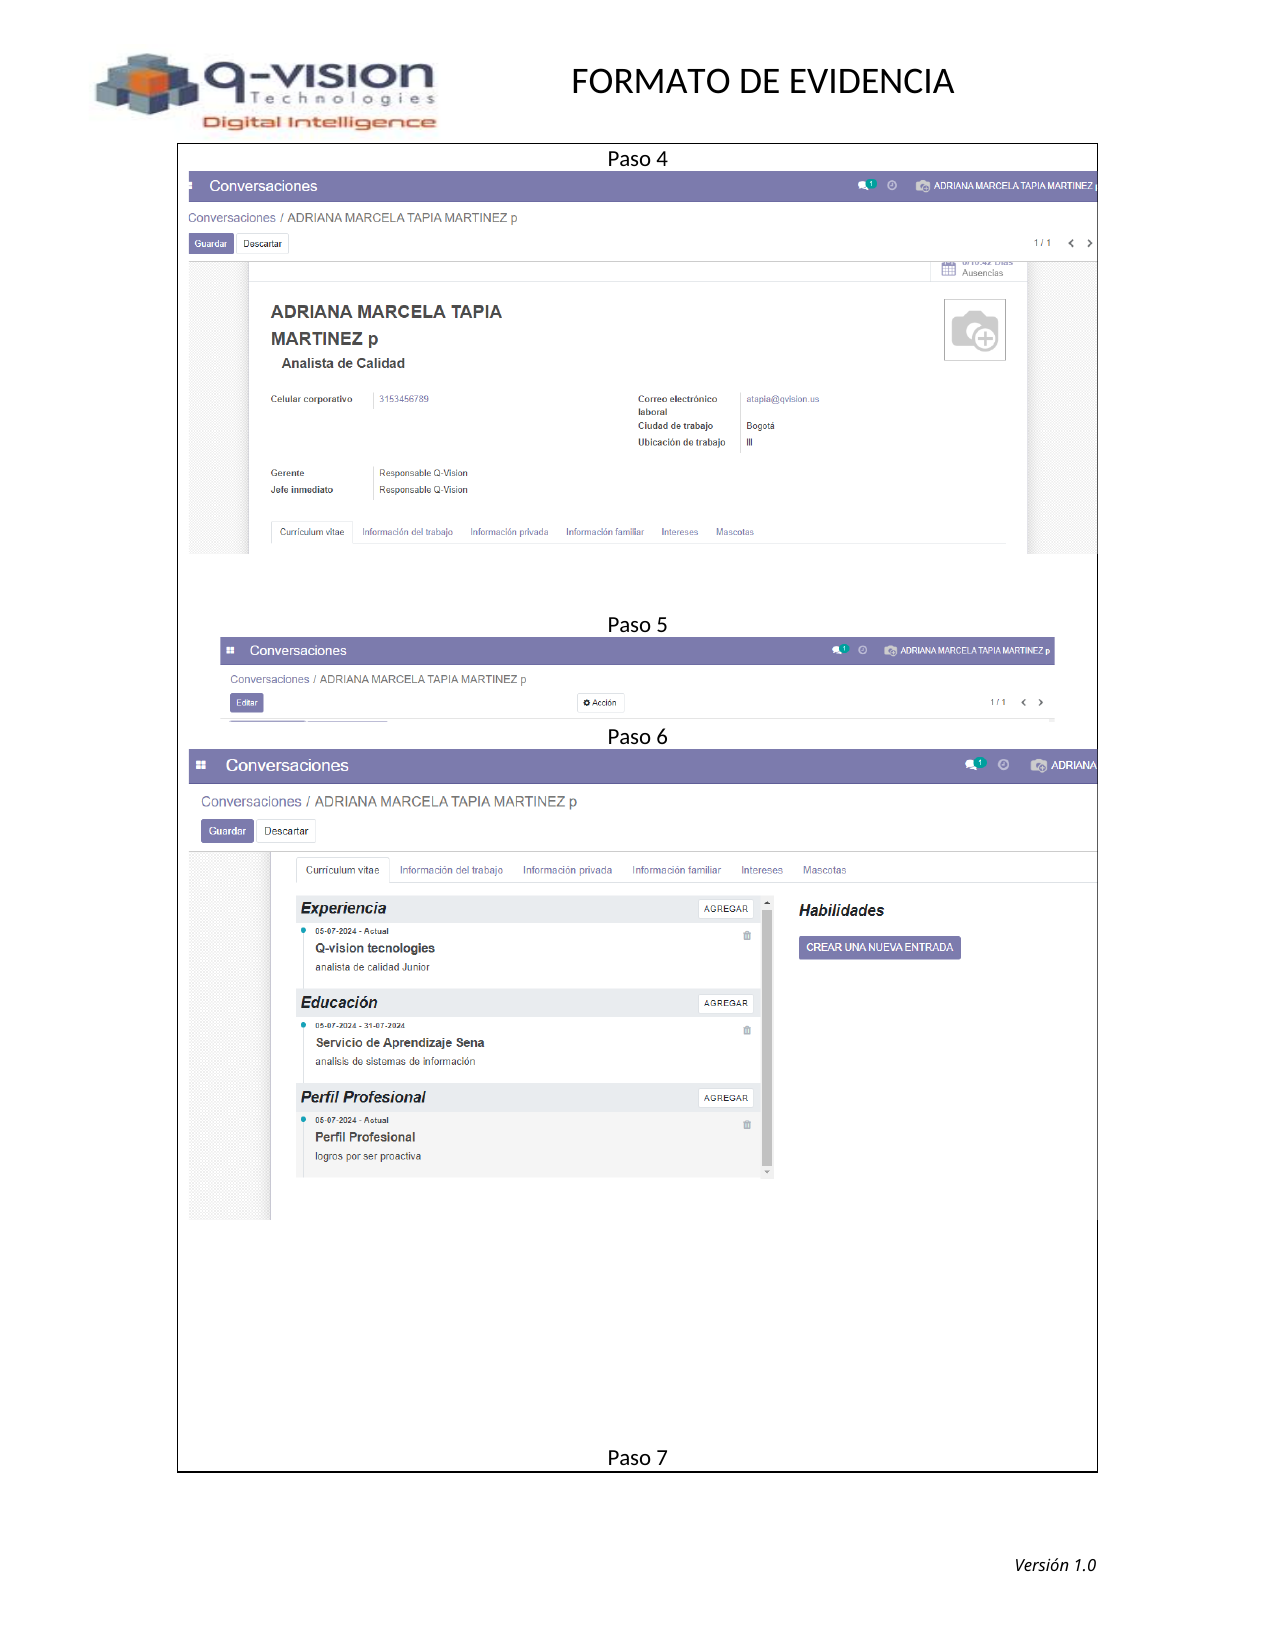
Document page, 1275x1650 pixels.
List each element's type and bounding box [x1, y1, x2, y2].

picture [188, 171, 1098, 554]
picture [188, 749, 1098, 1220]
picture [88, 44, 442, 143]
picture [220, 637, 1055, 722]
table_cell [178, 144, 1097, 1471]
